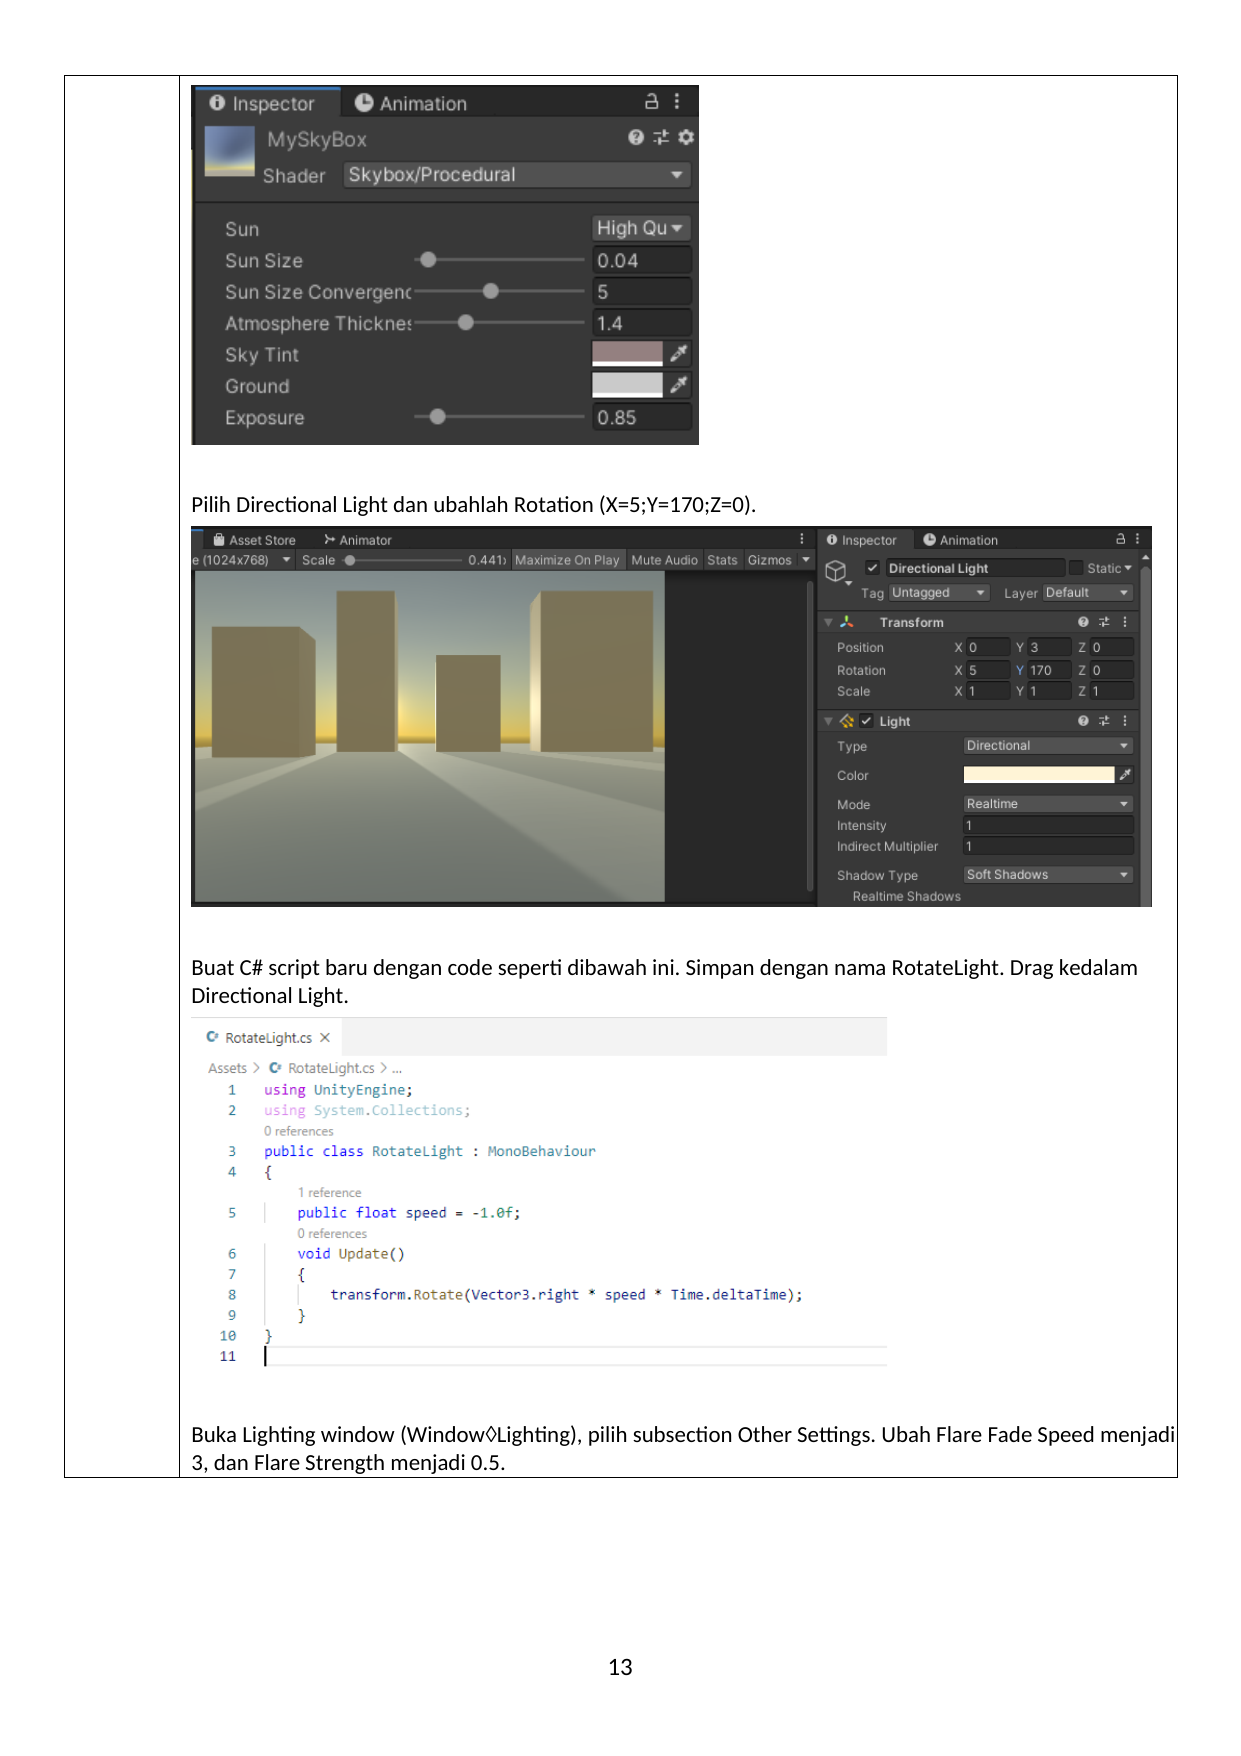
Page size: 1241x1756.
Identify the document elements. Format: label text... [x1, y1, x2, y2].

picture [191, 85, 699, 445]
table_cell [180, 76, 1177, 1477]
picture [191, 526, 1152, 907]
table_cell 1 [65, 76, 179, 1477]
picture [191, 1017, 888, 1375]
